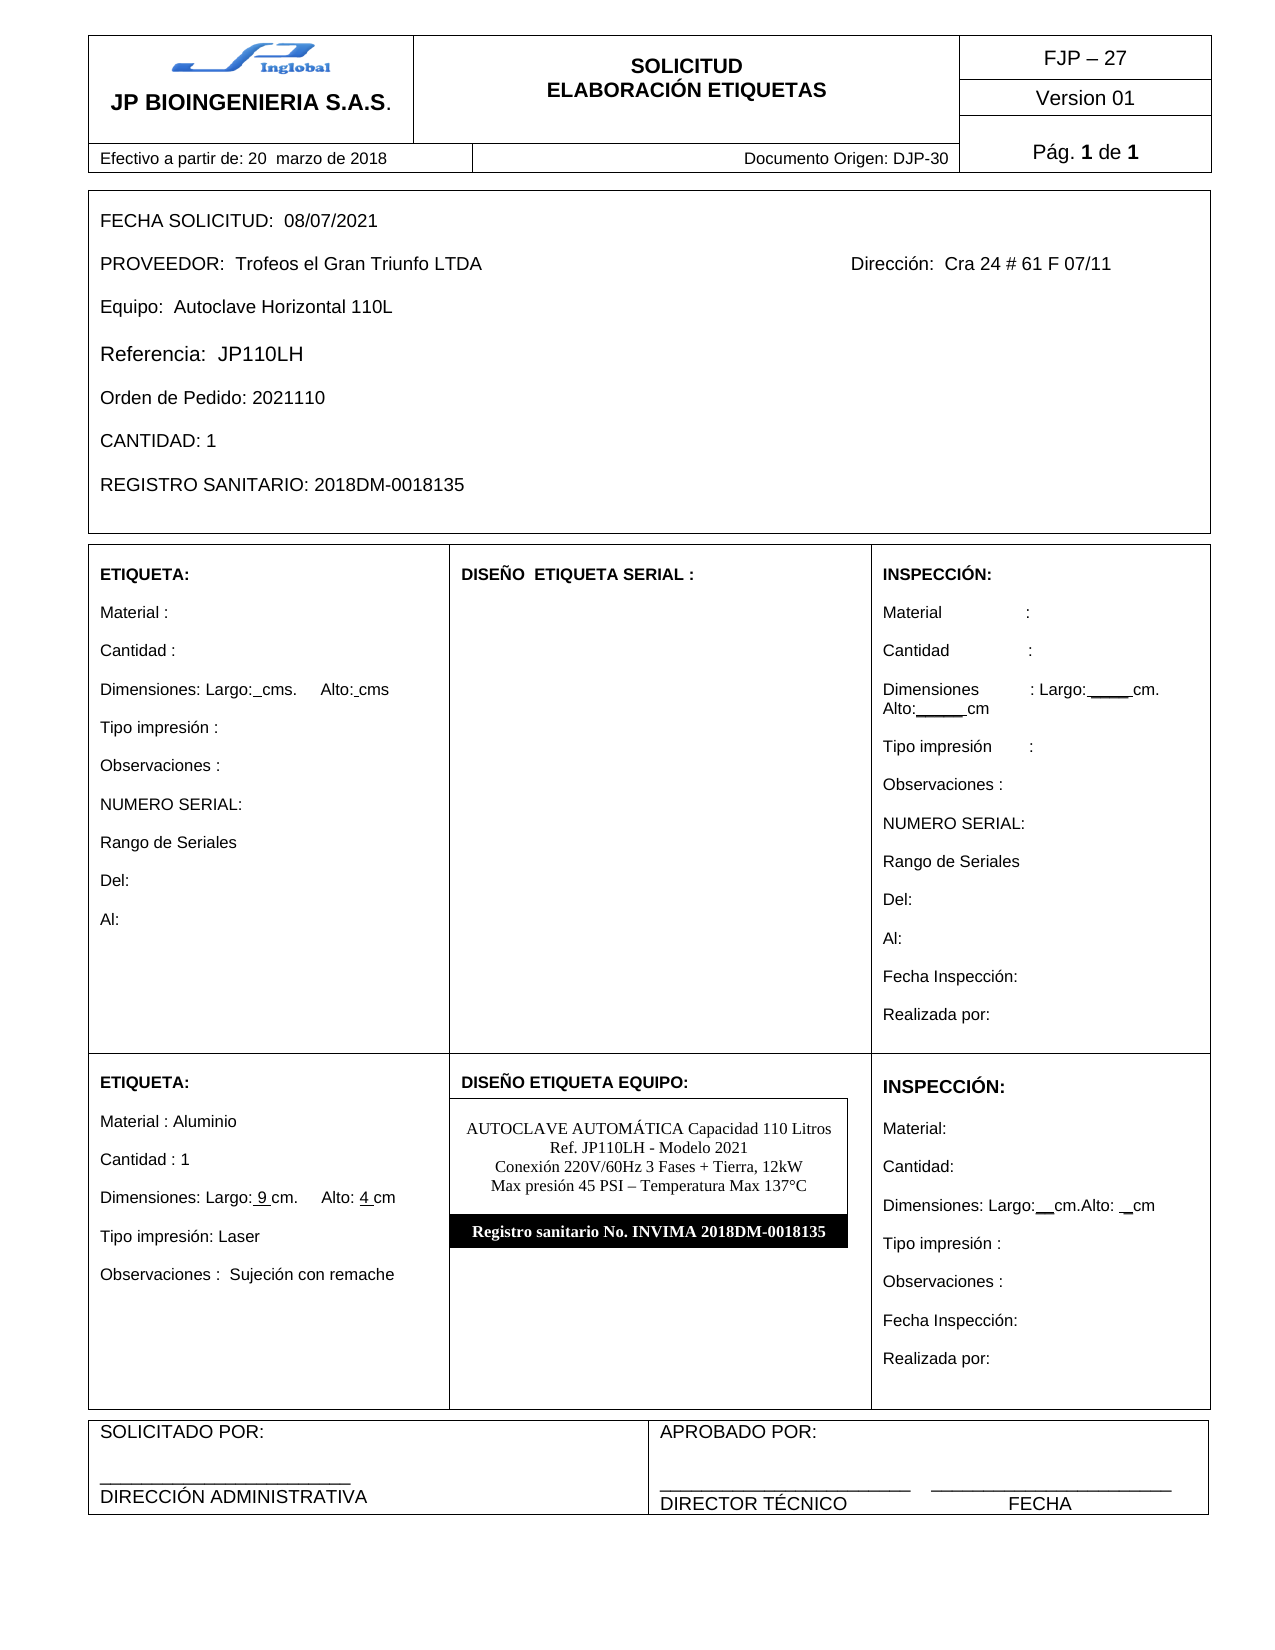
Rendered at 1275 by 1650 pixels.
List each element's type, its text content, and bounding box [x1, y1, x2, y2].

table_header APROBADO POR: ________________________ _______________________ DIRECTOR TÉCNICO FECHA [649, 1421, 1208, 1514]
table_header DISEÑO ETIQUETA SERIAL : [450, 545, 871, 1053]
picture [168, 41, 334, 76]
table_cell DISEÑO ETIQUETA EQUIPO: [450, 1054, 871, 1409]
table_header FECHA SOLICITUD: 08/07/2021 PROVEEDOR: Trofeos el Gran Triunfo LTDA Dirección: Cra 24 # 61 F 07/11 Equipo: Autoclave Horizontal 110L Referencia: JP110LH Orden de Pedido: 2021110 CANTIDAD: 1 REGISTRO SANITARIO: 2018DM-0018135 [89, 191, 1210, 533]
table_header SOLICITADO POR: ________________________ DIRECCIÓN ADMINISTRATIVA [89, 1421, 648, 1514]
table_cell ETIQUETA: Material : Aluminio Cantidad : 1 Dimensiones: Largo: 9 cm. Alto: 4 cm Tipo impresión: Laser Observaciones : Sujeción con remache [89, 1054, 449, 1409]
table_header ETIQUETA: Material : Cantidad : Dimensiones: Largo: cms. Alto: cms Tipo impresión : Observaciones : NUMERO SERIAL: Rango de Seriales Del: Al: [89, 545, 449, 1053]
table_header INSPECCIÓN: Material : Cantidad : Dimensiones : Largo: ____ cm. Alto:_____ cm Tipo impresión : Observaciones : NUMERO SERIAL: Rango de Seriales Del: Al: Fecha Inspección: Realizada por: [872, 545, 1210, 1053]
table_cell INSPECCIÓN: Material: Cantidad: Dimensiones: Largo:__cm.Alto: _cm Tipo impresión : Observaciones : Fecha Inspección: Realizada por: [872, 1054, 1210, 1409]
